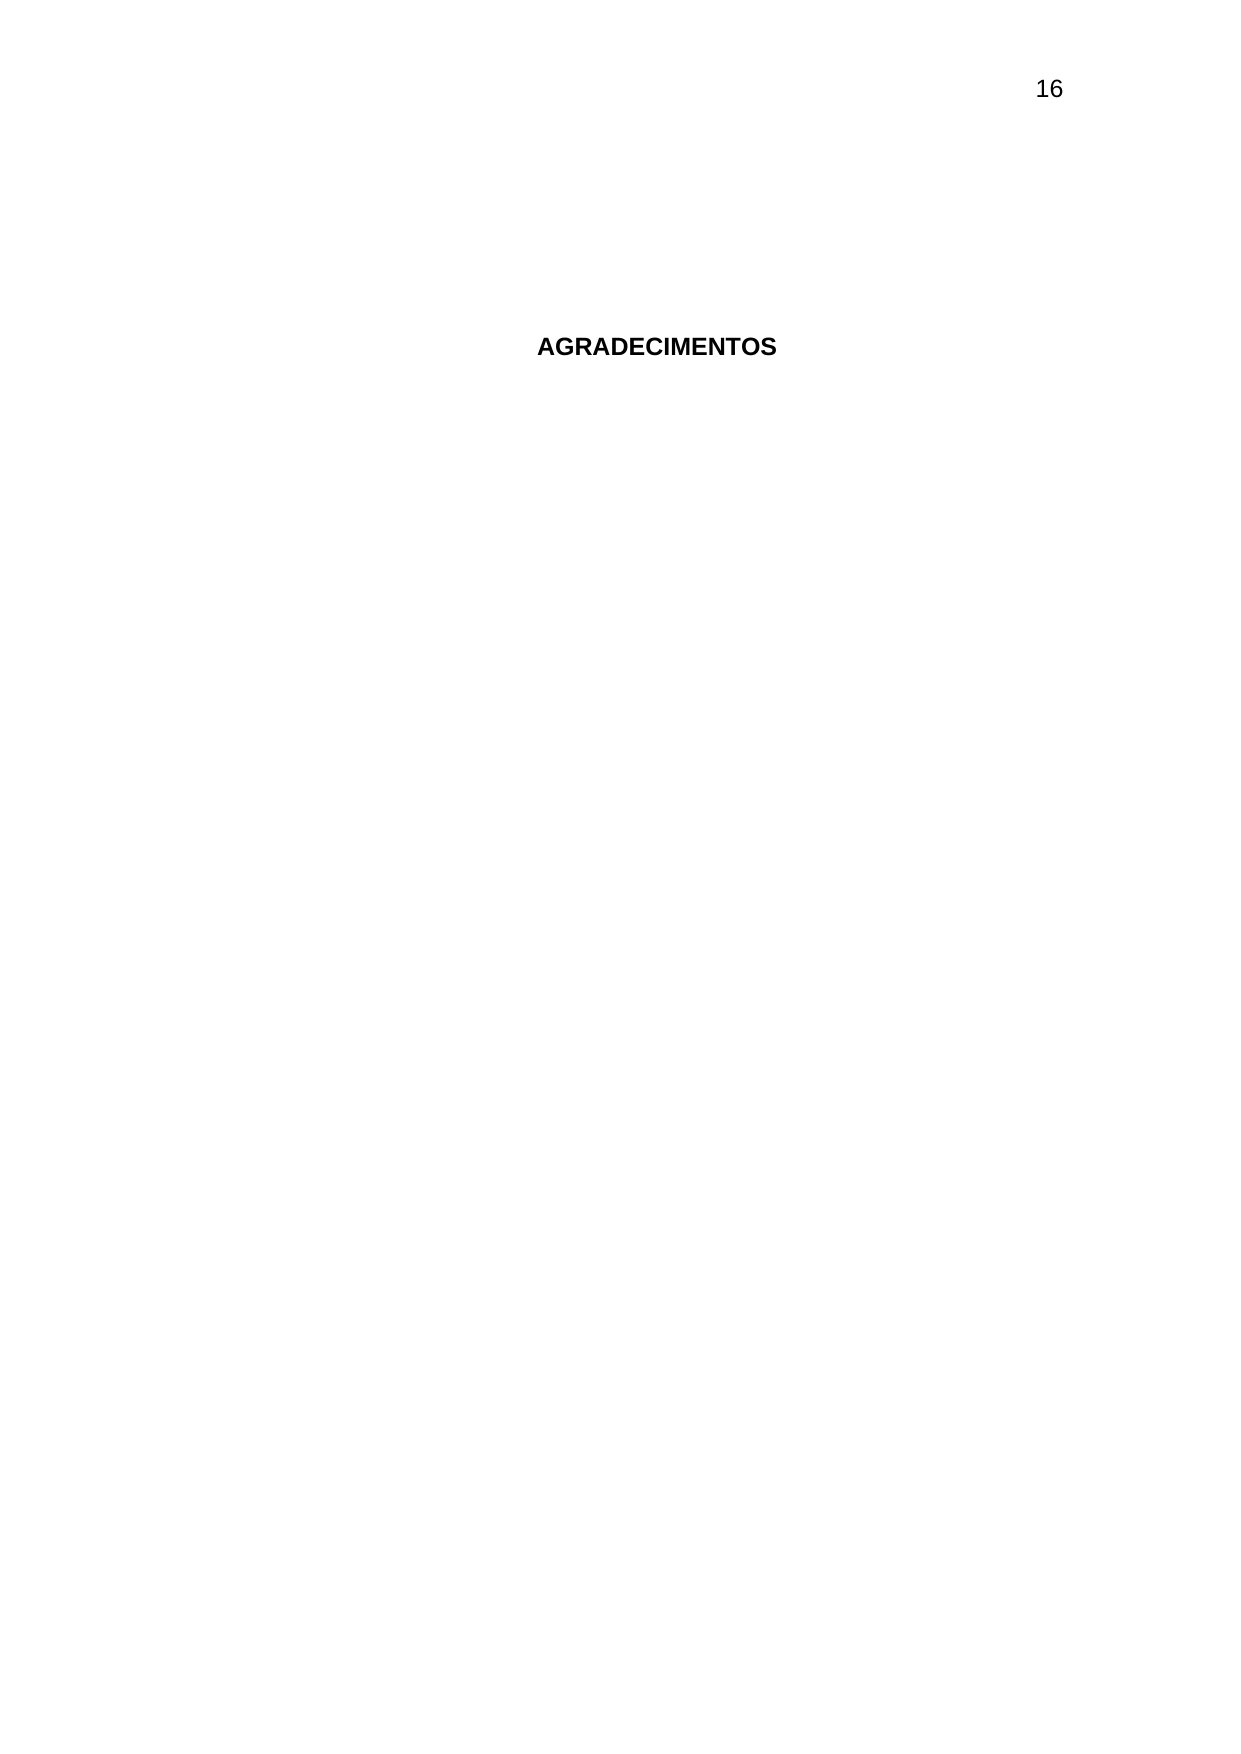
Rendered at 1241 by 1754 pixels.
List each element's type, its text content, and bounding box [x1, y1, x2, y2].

text AGRADECIMENTOS [177, 332, 1063, 361]
